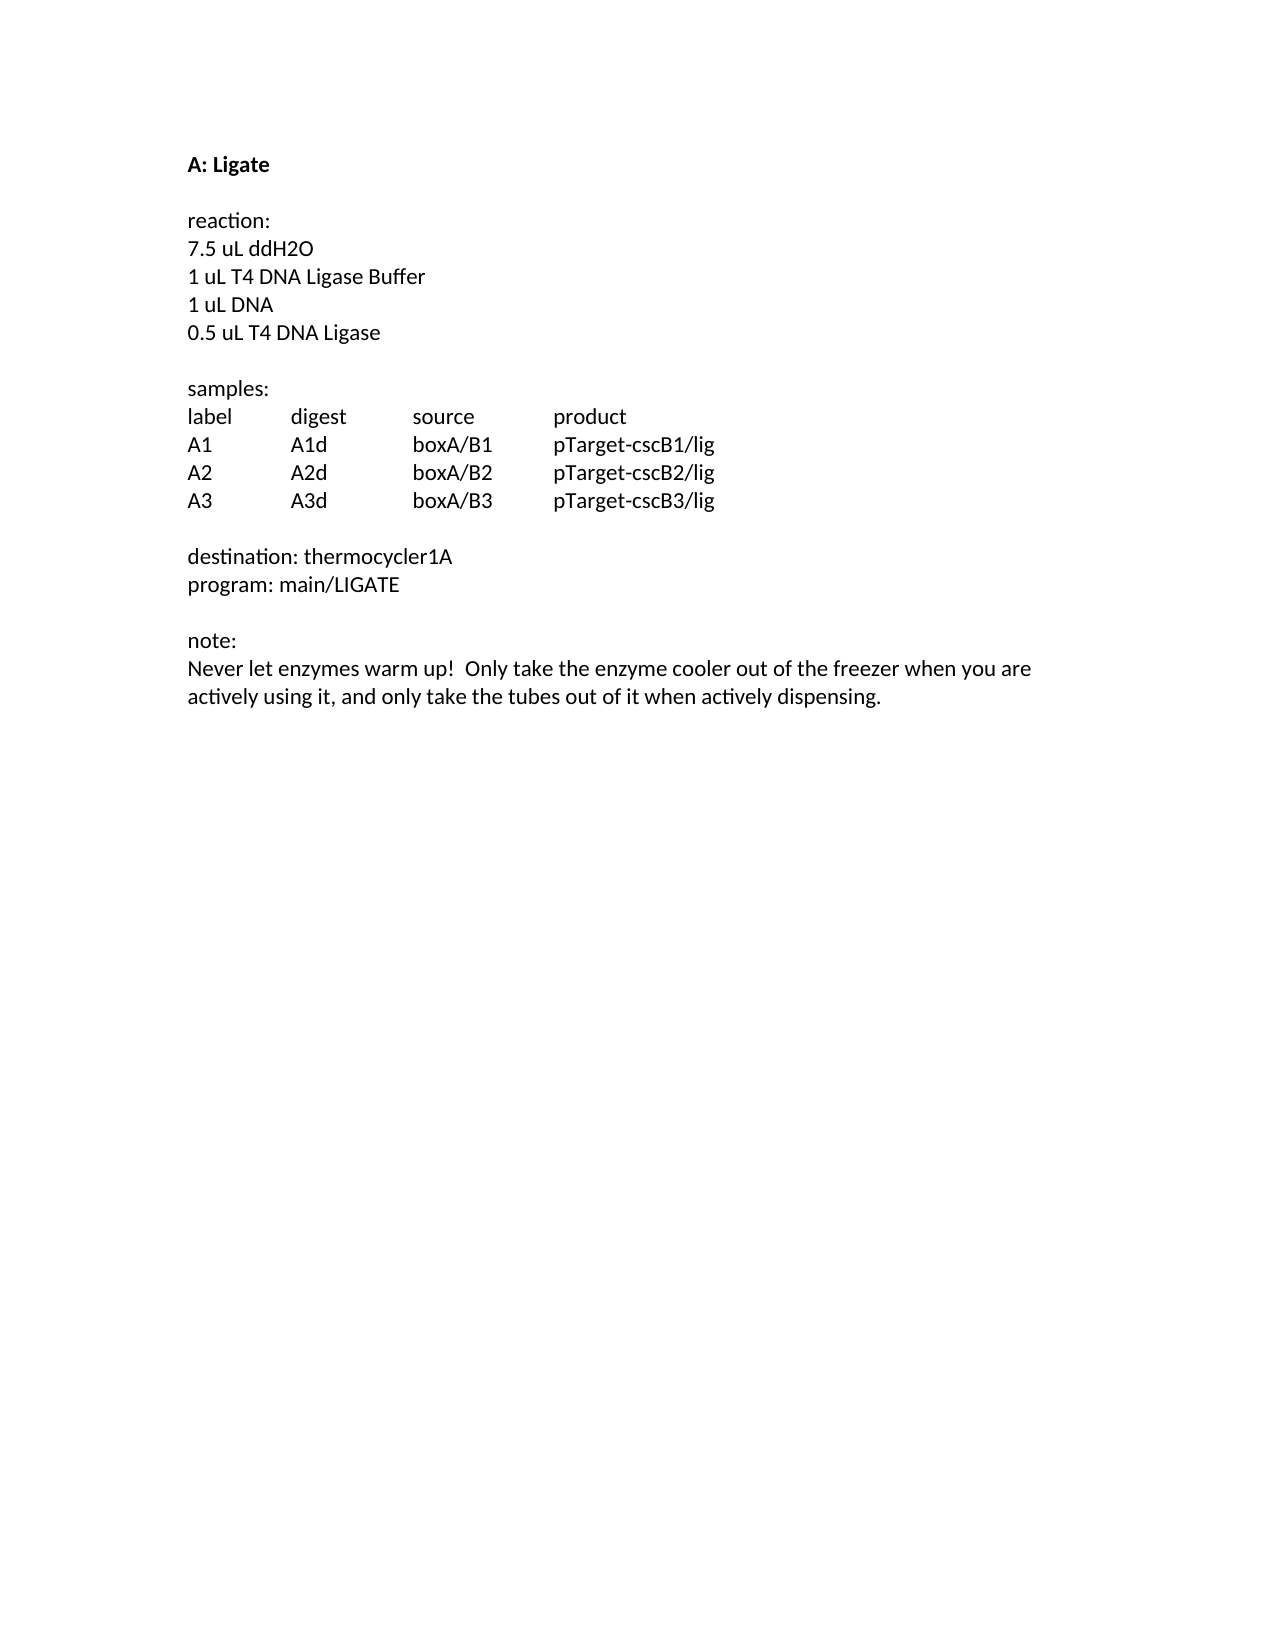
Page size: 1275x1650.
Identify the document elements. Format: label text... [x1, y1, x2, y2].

text 1 uL T4 DNA Ligase Buffer [187, 262, 1087, 290]
text A2 A2d boxA/B2 pTarget-cscB2/lig [187, 458, 1087, 486]
text Never let enzymes warm up! Only take the enzyme cooler out of the freezer when you are actively using it, and only take the tubes out of it when actively dispensing. [187, 654, 1087, 710]
text samples: [187, 374, 1087, 402]
text label digest source product [187, 402, 1087, 430]
text destination: thermocycler1A [187, 542, 1087, 570]
text 0.5 uL T4 DNA Ligase [187, 318, 1087, 346]
text A1 A1d boxA/B1 pTarget-cscB1/lig [187, 430, 1087, 458]
text note: [187, 626, 1087, 654]
text A3 A3d boxA/B3 pTarget-cscB3/lig [187, 486, 1087, 514]
text 7.5 uL ddH2O [187, 234, 1087, 262]
text reaction: [187, 206, 1087, 234]
text program: main/LIGATE [187, 570, 1087, 598]
text A: Ligate [187, 150, 1087, 178]
text 1 uL DNA [187, 290, 1087, 318]
